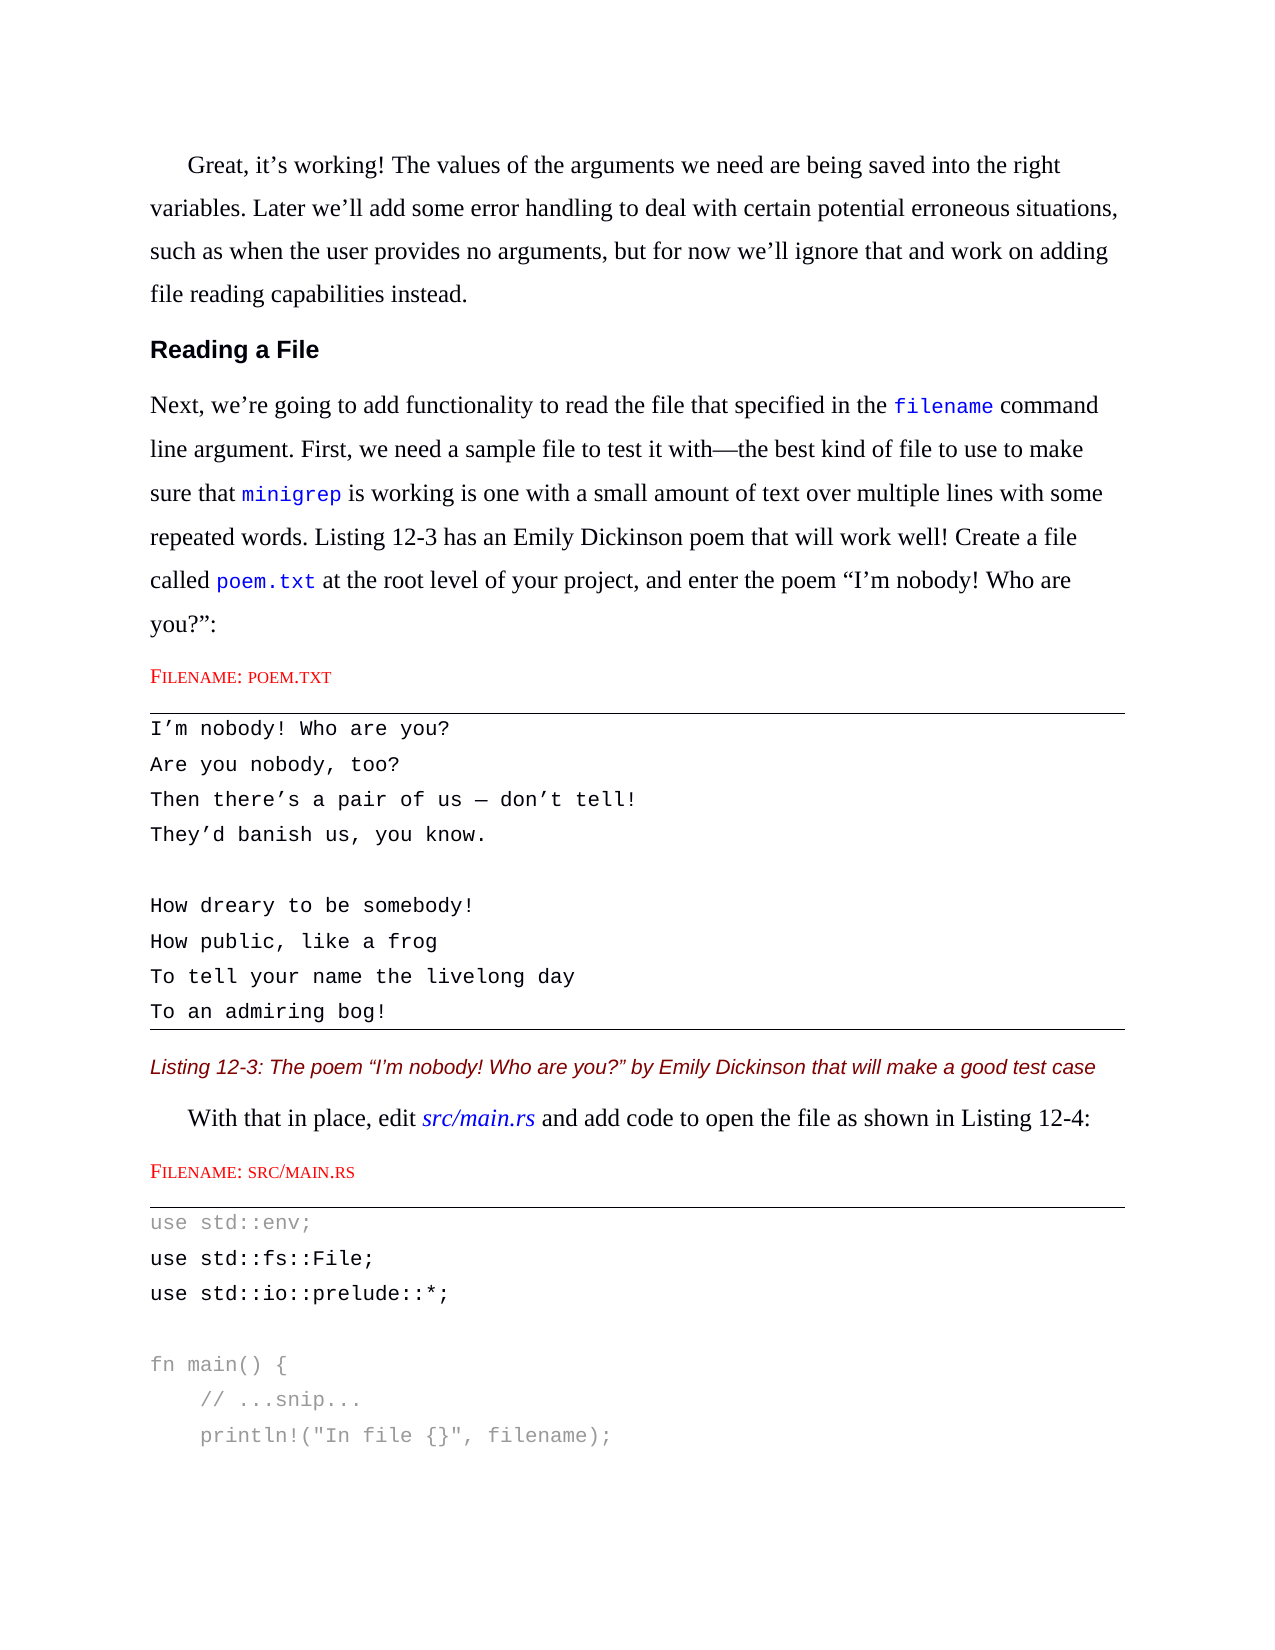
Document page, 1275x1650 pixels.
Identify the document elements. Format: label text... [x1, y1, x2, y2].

text Filename: poem.txt [150, 664, 1125, 688]
text Are you nobody, too? [150, 753, 1125, 777]
text Filename: src/main.rs [150, 1159, 1125, 1183]
text How dreary to be somebody! [150, 895, 1125, 919]
text With that in place, editsrc/main.rsand add code to open the file as shown in Listing 12-4: [150, 1103, 1125, 1132]
text How public, like a frog [150, 931, 1125, 954]
text I’m nobody! Who are you? [150, 714, 1125, 742]
text Reading a File [150, 335, 1125, 364]
text Great, it’s working! he values of the arguments we need into the right variables. Later we’ll add some error handling to deal with situations such as when the user provides no arguments, but for now we’ll ignore that and work on adding file reading capabilities instead. [150, 150, 1125, 308]
text Then there’s a pair of us — don’t tell! [150, 789, 1125, 813]
text use std::fs::File; [150, 1248, 1125, 1271]
list Listing 12-3: The poem “I’m nobody! Who are you?” by Emily Dickinson that will make a good test case [150, 1054, 1125, 1078]
text To tell your name the livelong day [150, 966, 1125, 990]
text use std::io::prelude::*; [150, 1283, 1125, 1307]
text They’d banish us, you know. [150, 824, 1125, 848]
text use std::env; [150, 1208, 1125, 1236]
text Next, we’re going to read the file that specif in the filename command line argument. First, we need a sample file to test it with—the best kind of file to use to make sure thatis working is one with a small amount of text over multiple lines with some repeated words. Listing 12-3 has an Emily Dickinson poem that will work well! Create a file calledpoem.txtat the root level of your project, and enter the poem “I’m nobody! Who are you?”: [150, 391, 1125, 637]
text To an admiring bog! [150, 1001, 1125, 1029]
